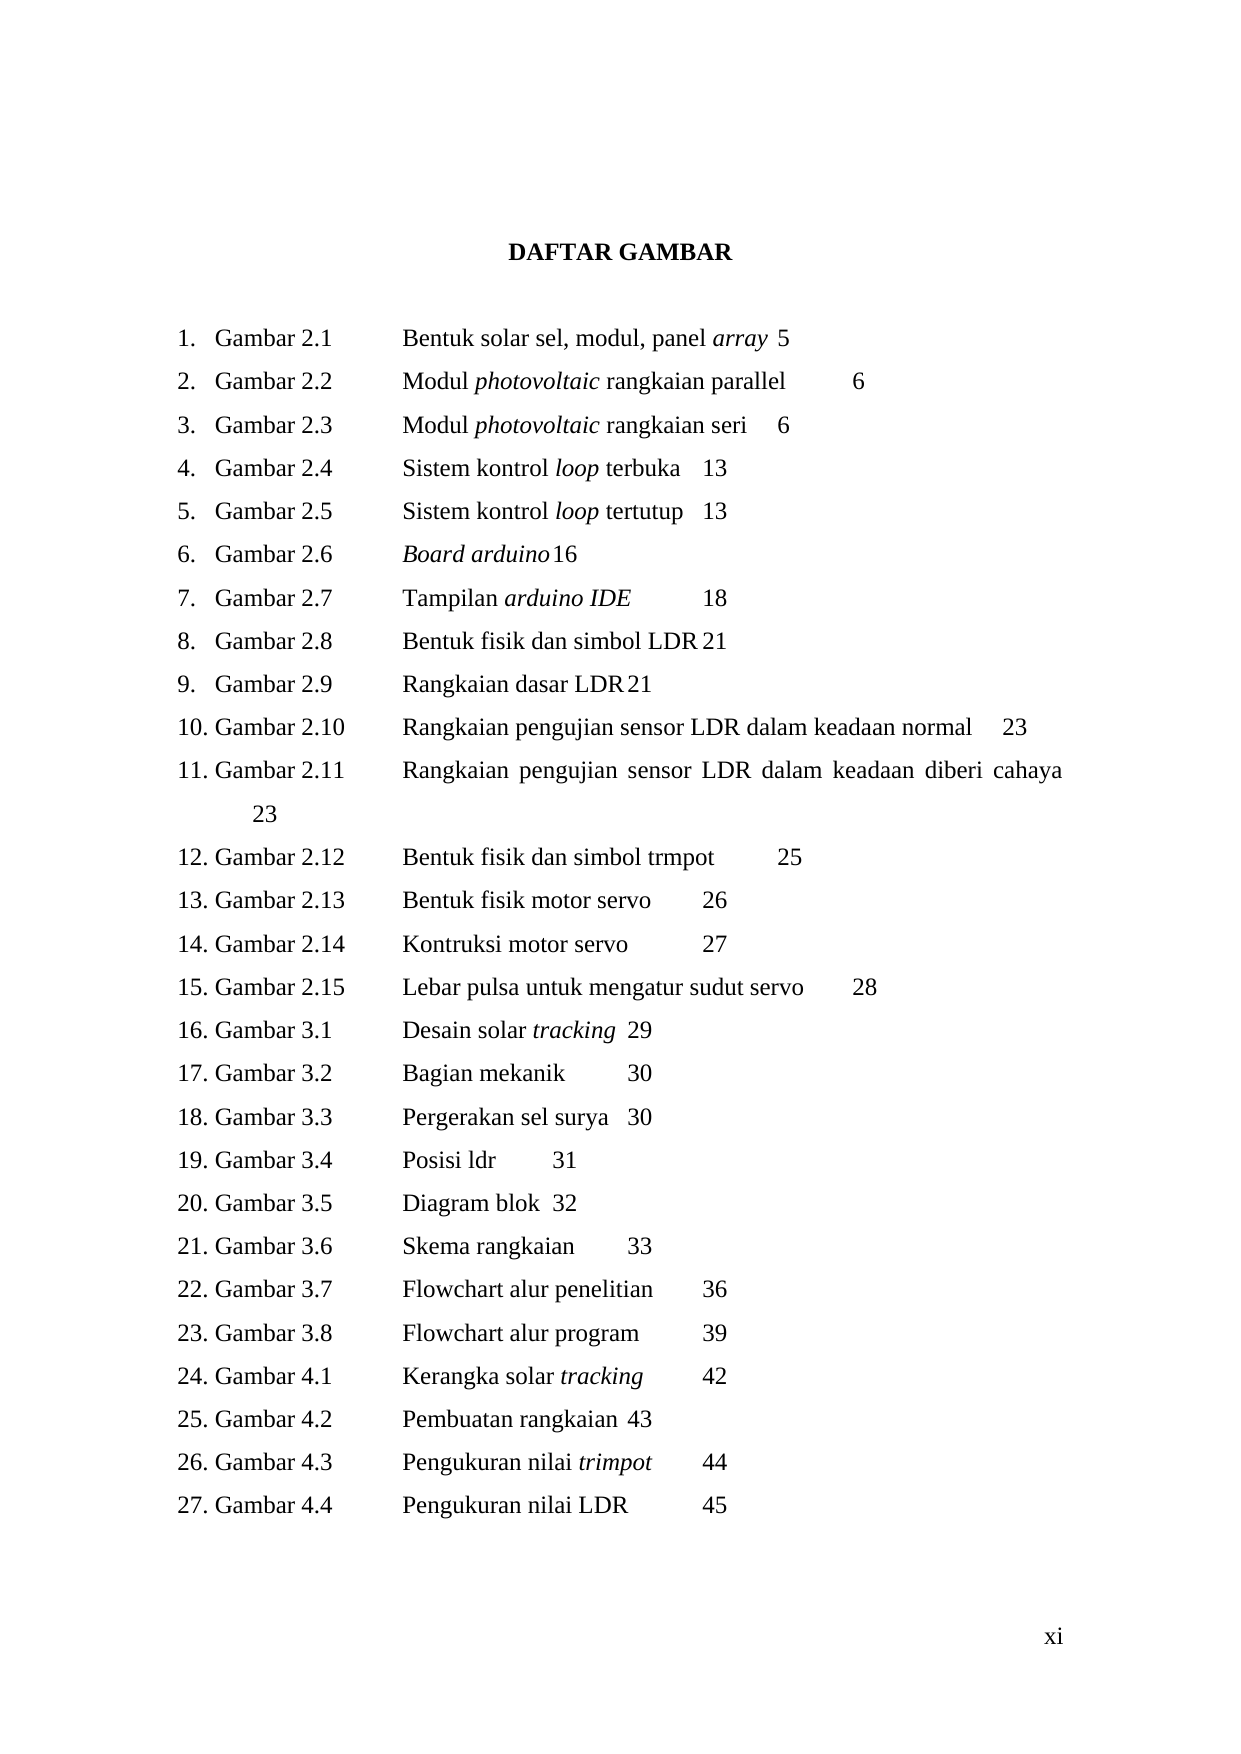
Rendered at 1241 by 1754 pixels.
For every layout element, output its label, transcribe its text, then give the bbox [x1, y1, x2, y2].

list Gambar 4.1 Kerangka solar tracking 42 [177, 1361, 1063, 1390]
list Gambar 2.3 Modul photovoltaic rangkaian seri 6 [177, 410, 1063, 438]
list Gambar 2.12 Bentuk fisik dan simbol trmpot 25 [177, 842, 1063, 871]
list Gambar 2.13 Bentuk fisik motor servo 26 [177, 885, 1063, 914]
text DAFTAR GAMBAR [177, 237, 1063, 266]
list Gambar 3.3 Pergerakan sel surya 30 [177, 1102, 1063, 1130]
list Gambar 3.8 Flowchart alur program 39 [177, 1318, 1063, 1346]
list Gambar 3.6 Skema rangkaian 33 [177, 1231, 1063, 1260]
list Gambar 3.5 Diagram blok 32 [177, 1188, 1063, 1217]
list Gambar 3.2 Bagian mekanik 30 [177, 1058, 1063, 1087]
list Gambar 2.5 Sistem kontrol loop tertutup 13 [177, 496, 1063, 525]
list Gambar 2.11 Rangkaian pengujian sensor LDR dalam keadaan diberi cahaya 23 [177, 756, 1063, 828]
list Gambar 3.7 Flowchart alur penelitian 36 [177, 1274, 1063, 1303]
list Gambar 3.1 Desain solar tracking 29 [177, 1015, 1063, 1044]
list Gambar 2.6 Board arduino 16 [177, 539, 1063, 568]
list Gambar 2.14 Kontruksi motor servo 27 [177, 929, 1063, 957]
list Gambar 2.4 Sistem kontrol loop terbuka 13 [177, 453, 1063, 482]
list Gambar 2.15 Lebar pulsa untuk mengatur sudut servo 28 [177, 972, 1063, 1001]
list Gambar 2.2 Modul photovoltaic rangkaian parallel 6 [177, 366, 1063, 395]
list Gambar 4.4 Pengukuran nilai LDR 45 [177, 1491, 1063, 1519]
list Gambar 3.4 Posisi ldr 31 [177, 1145, 1063, 1173]
list Gambar 2.1 Bentuk solar sel, modul, panel array 5 [177, 323, 1063, 352]
list Gambar 2.9 Rangkaian dasar LDR 21 [177, 669, 1063, 698]
list Gambar 4.2 Pembuatan rangkaian 43 [177, 1404, 1063, 1433]
list Gambar 2.7 Tampilan arduino IDE 18 [177, 583, 1063, 611]
list Gambar 2.8 Bentuk fisik dan simbol LDR 21 [177, 626, 1063, 654]
list Gambar 2.10 Rangkaian pengujian sensor LDR dalam keadaan normal 23 [177, 712, 1063, 741]
list Gambar 4.3 Pengukuran nilai trimpot 44 [177, 1447, 1063, 1476]
